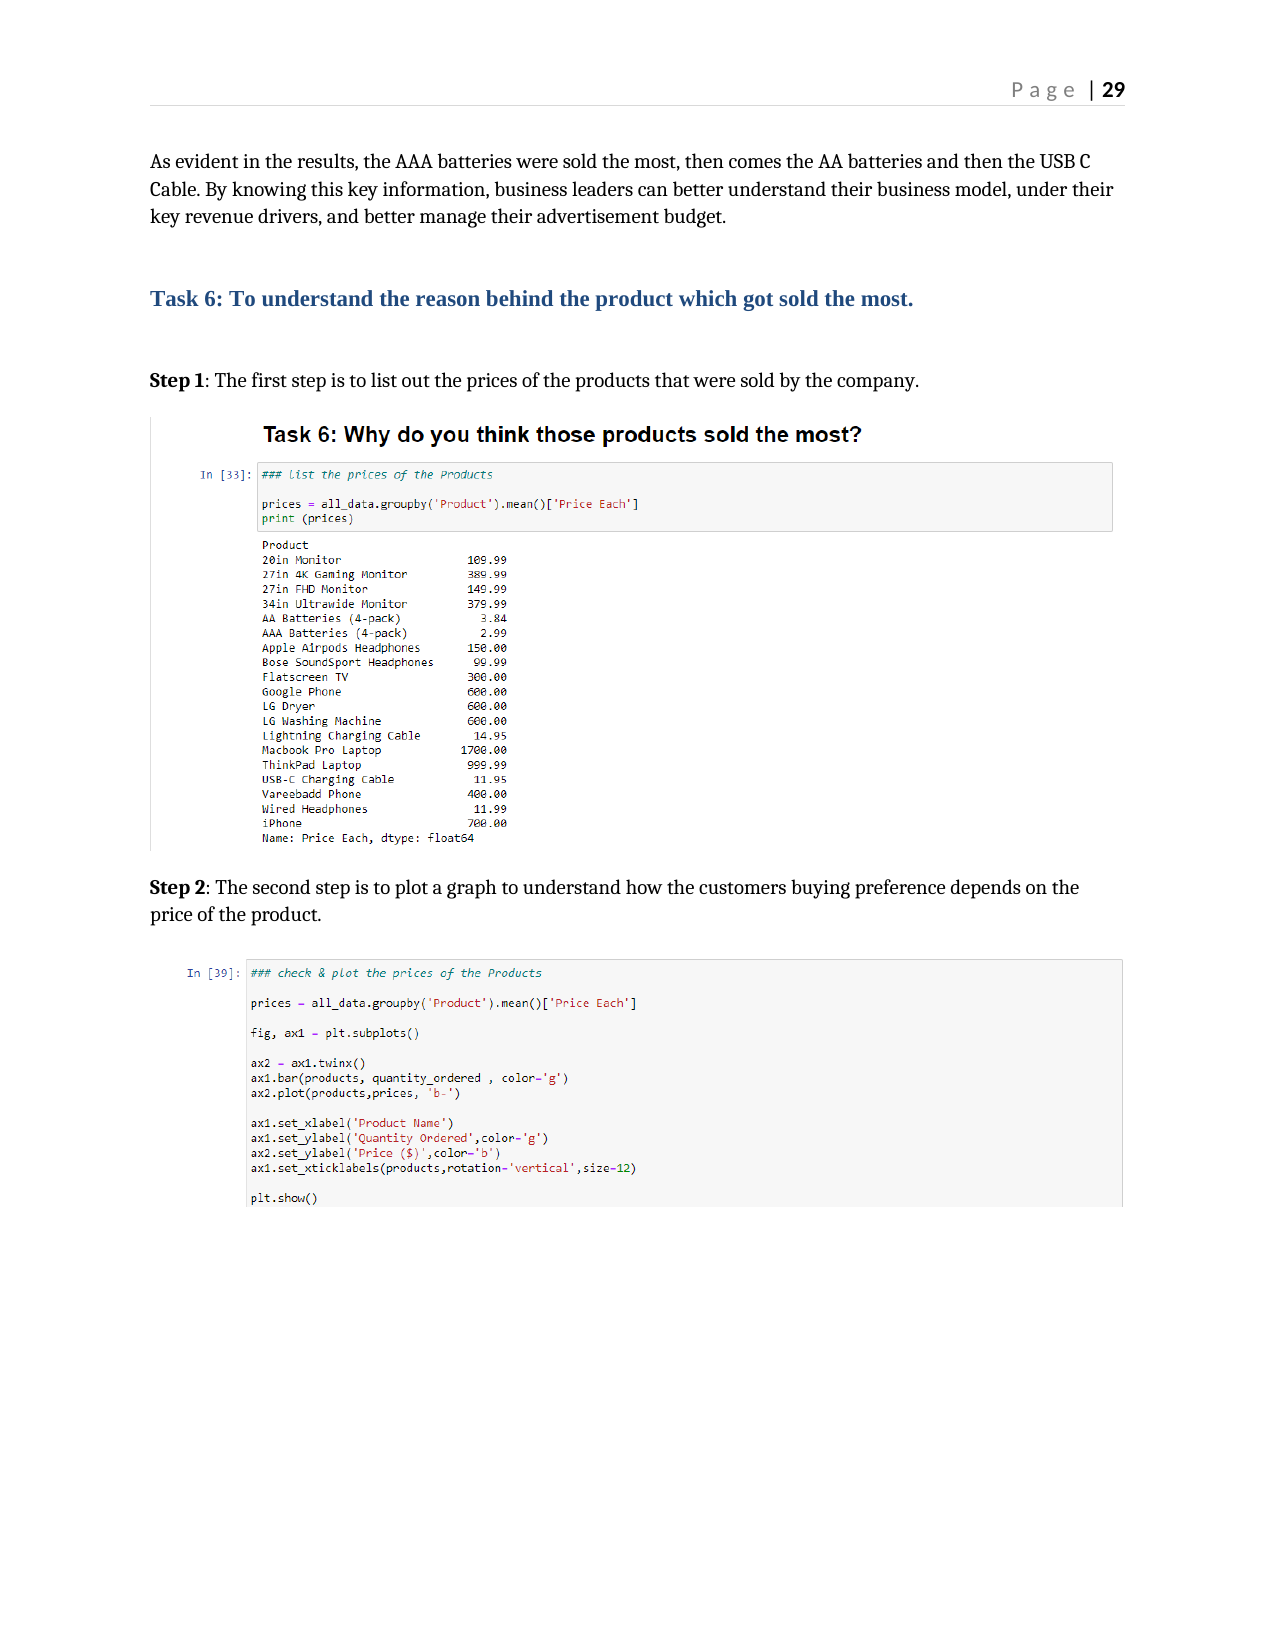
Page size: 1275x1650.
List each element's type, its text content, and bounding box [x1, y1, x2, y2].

text Step 1: The first step is to list out the prices of the products that were sold by the company. [150, 369, 1125, 393]
subtitle As evident in the results, the AAA batteries were sold the most, then comes the AA batteries and then the USB C Cable. By knowing this key information, business leaders can better understand their business model, under their key revenue drivers, and better manage their advertisement budget. [150, 150, 1125, 229]
picture [150, 951, 1125, 1207]
subtitle Task 6: To understand the reason behind the product which got sold the most. [150, 286, 1125, 312]
picture [150, 417, 1125, 851]
text Step 2: The second step is to plot a graph to understand how the customers buying preference depends on the price of the product. [150, 876, 1125, 927]
